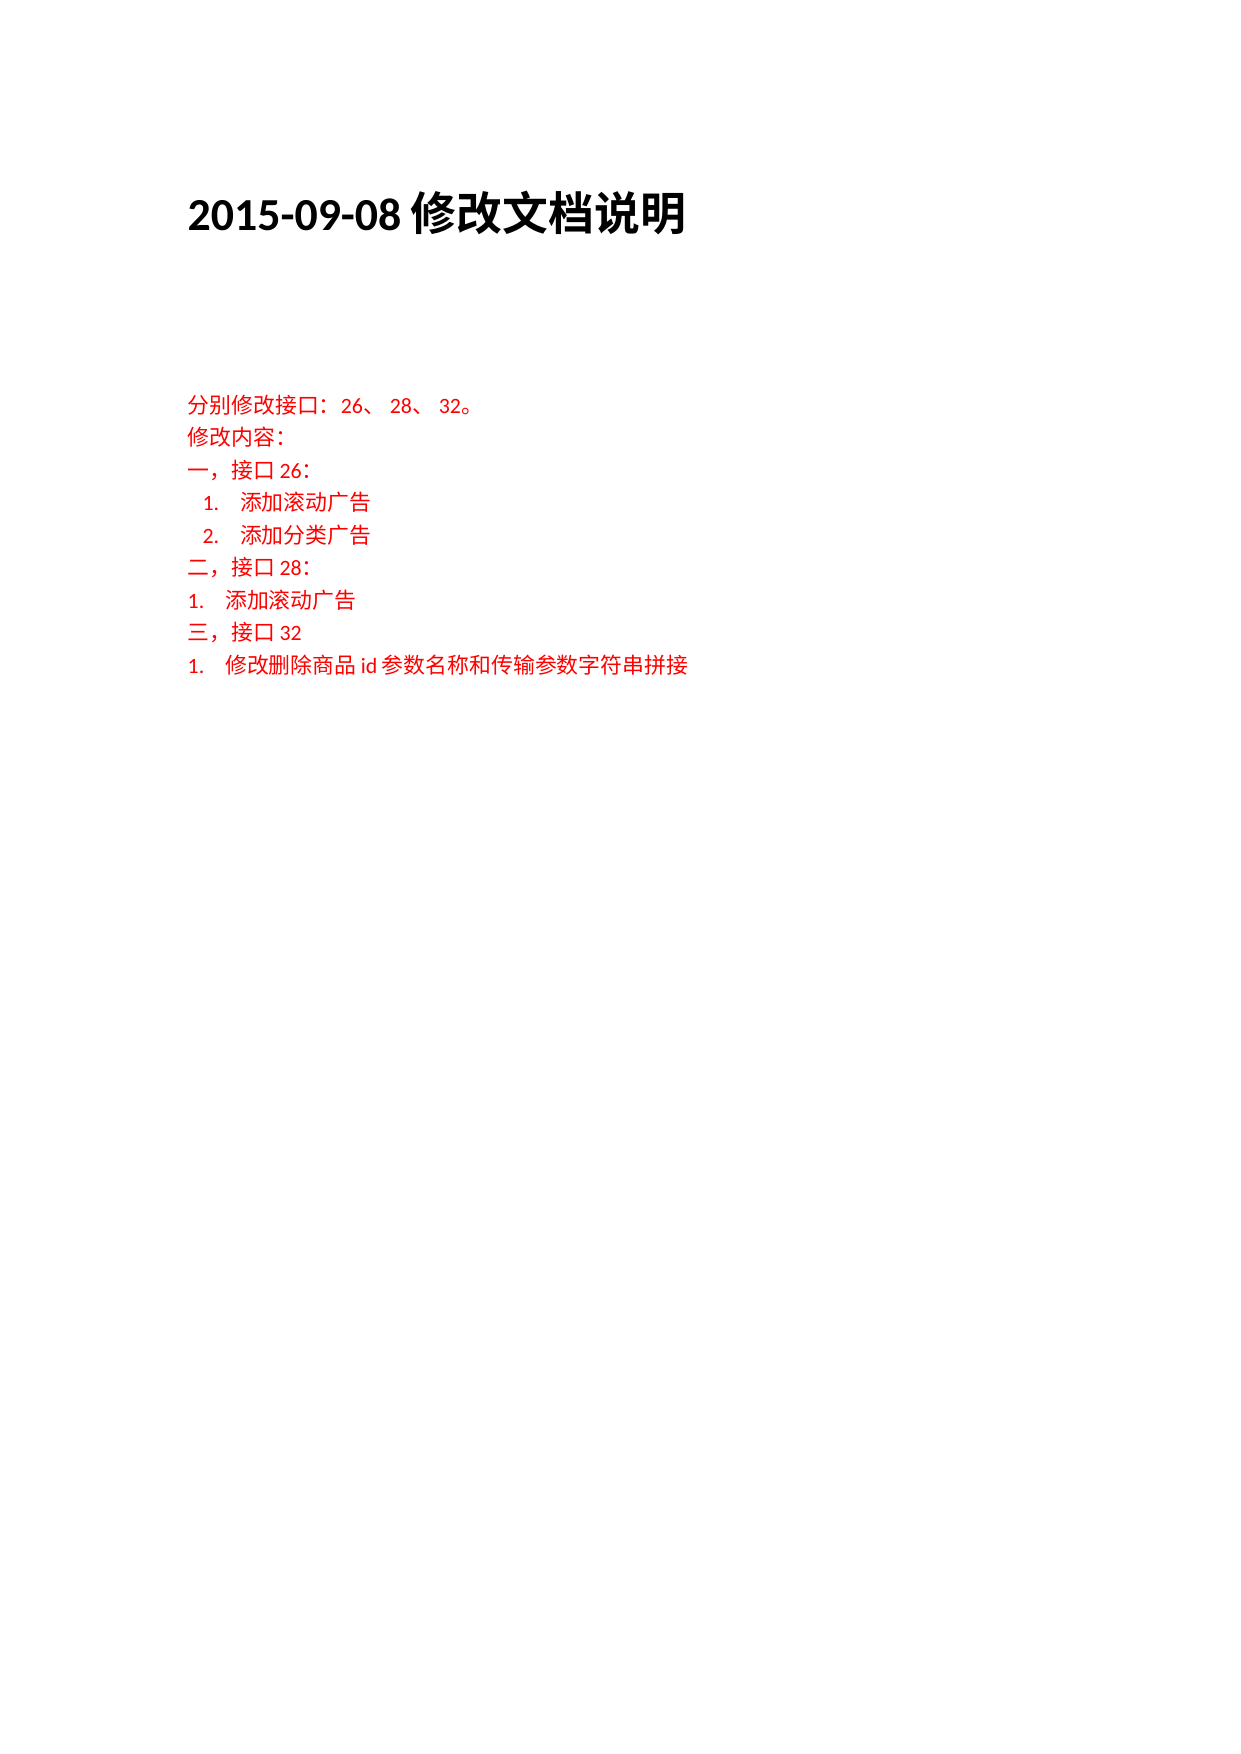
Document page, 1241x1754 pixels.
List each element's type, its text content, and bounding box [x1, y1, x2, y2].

text 修改内容： [187, 420, 1053, 452]
list 添加滚动广告 [187, 582, 1053, 615]
text 二，接口28： [187, 550, 1053, 582]
list 修改删除商品id参数名称和传输参数字符串拼接 [187, 647, 1053, 680]
list 添加分类广告 [202, 517, 1053, 550]
text 分别修改接口：26、 28、 32。 [187, 387, 1053, 420]
list 添加滚动广告 [202, 485, 1053, 517]
text 三，接口32 [187, 615, 1053, 647]
subtitle 2015-09-08修改文档说明 [187, 162, 1053, 259]
text 一，接口26： [187, 452, 1053, 485]
